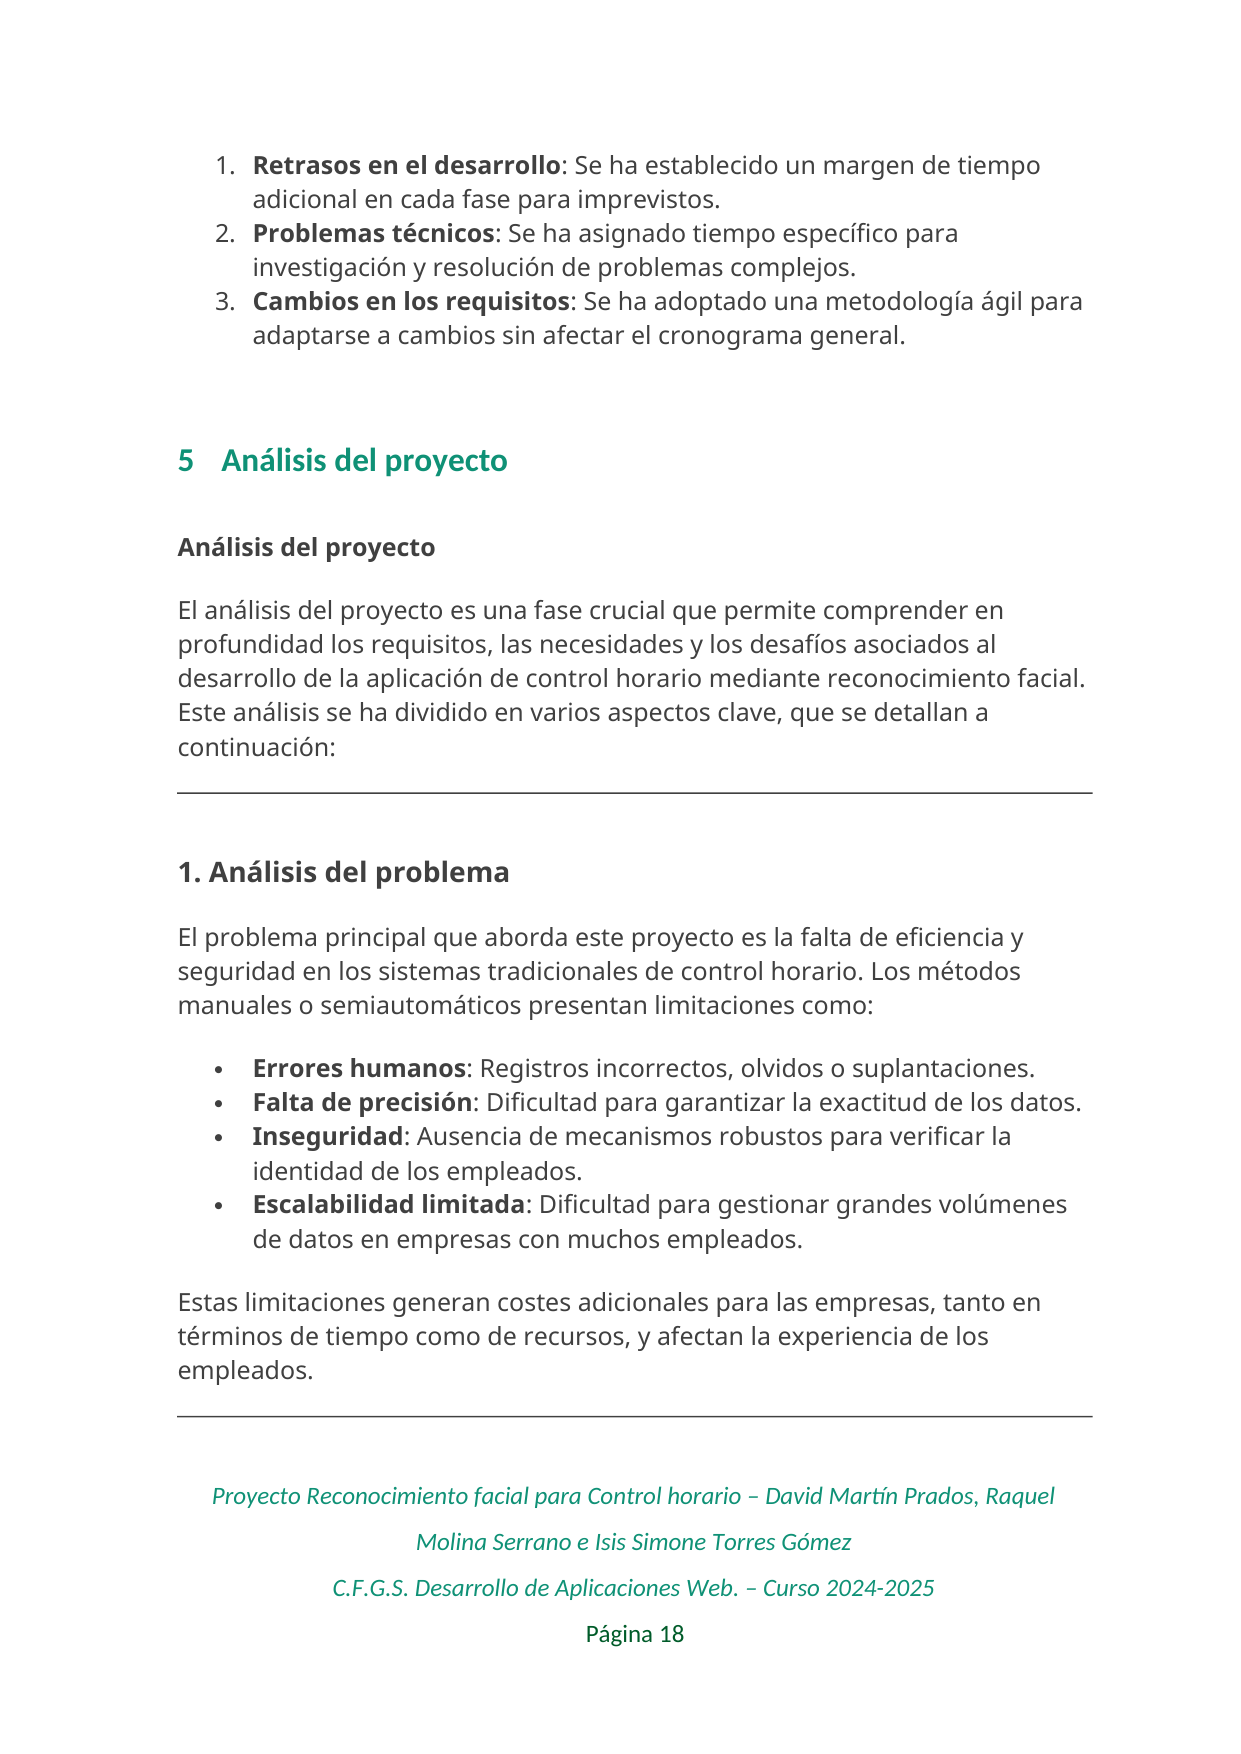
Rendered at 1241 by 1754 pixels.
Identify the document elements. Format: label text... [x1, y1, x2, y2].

list Escalabilidad limitada: Dificultad para gestionar grandes volúmenes de datos en empresas con muchos empleados. [215, 1187, 1092, 1255]
list Errores humanos: Registros incorrectos, olvidos o suplantaciones. [215, 1051, 1092, 1085]
list Problemas técnicos: Se ha asignado tiempo específico para investigación y resolución de problemas complejos. [215, 216, 1092, 284]
text Estas limitaciones generan costes adicionales para las empresas, tanto en términos de tiempo como de recursos, y afectan la experiencia de los empleados. [177, 1284, 1092, 1387]
text 1. Análisis del problema [177, 852, 1092, 890]
list Inseguridad: Ausencia de mecanismos robustos para verificar la identidad de los empleados. [215, 1119, 1092, 1187]
list Cambios en los requisitos: Se ha adoptado una metodología ágil para adaptarse a cambios sin afectar el cronograma general. [215, 284, 1092, 352]
list Retrasos en el desarrollo: Se ha establecido un margen de tiempo adicional en cada fase para imprevistos. [215, 148, 1092, 216]
text El análisis del proyecto es una fase crucial que permite comprender en profundidad los requisitos, las necesidades y los desafíos asociados al desarrollo de la aplicación de control horario mediante reconocimiento facial. Este análisis se ha dividido en varios aspectos clave, que se detallan a continuación: [177, 593, 1092, 763]
text Análisis del proyecto [177, 530, 1092, 564]
subtitle Análisis del proyecto [177, 439, 1092, 480]
text El problema principal que aborda este proyecto es la falta de eficiencia y seguridad en los sistemas tradicionales de control horario. Los métodos manuales o semiautomáticos presentan limitaciones como: [177, 919, 1092, 1022]
list Falta de precisión: Dificultad para garantizar la exactitud de los datos. [215, 1085, 1092, 1119]
